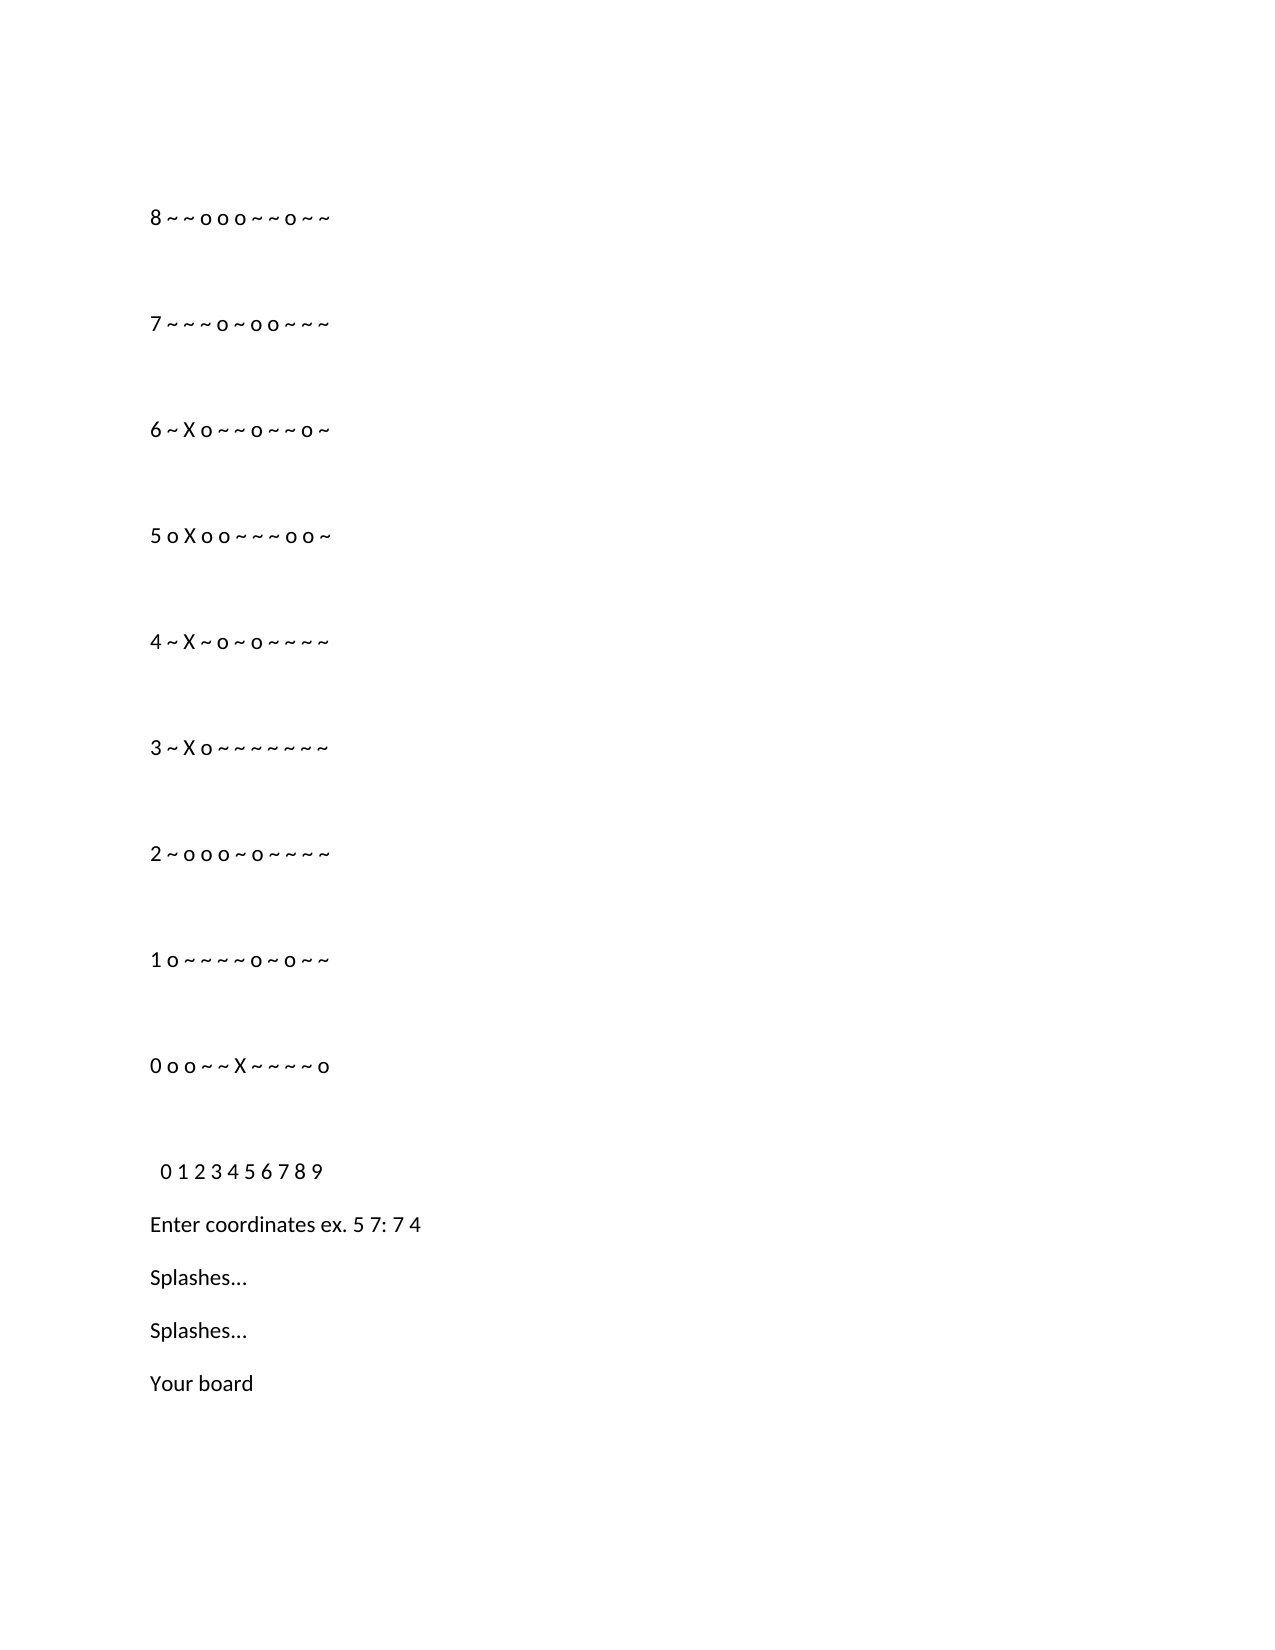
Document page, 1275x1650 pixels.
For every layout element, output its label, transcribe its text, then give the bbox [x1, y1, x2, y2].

text 6 ~ X o ~ ~ o ~ ~ o ~ [150, 415, 1125, 443]
text Enter coordinates ex. 5 7: 7 4 [150, 1210, 1125, 1238]
text 1 o ~ ~ ~ ~ o ~ o ~ ~ [150, 945, 1125, 973]
text Splashes... [150, 1316, 1125, 1344]
text 4 ~ X ~ o ~ o ~ ~ ~ ~ [150, 627, 1125, 655]
text 0 1 2 3 4 5 6 7 8 9 [150, 1157, 1125, 1185]
text 2 ~ o o o ~ o ~ ~ ~ ~ [150, 839, 1125, 867]
text 5 o X o o ~ ~ ~ o o ~ [150, 521, 1125, 549]
text 8 ~ ~ o o o ~ ~ o ~ ~ [150, 203, 1125, 231]
text Splashes... [150, 1263, 1125, 1291]
text Your board [150, 1369, 1125, 1397]
text 7 ~ ~ ~ o ~ o o ~ ~ ~ [150, 309, 1125, 337]
text 0 o o ~ ~ X ~ ~ ~ ~ o [150, 1051, 1125, 1079]
text 3 ~ X o ~ ~ ~ ~ ~ ~ ~ [150, 733, 1125, 761]
